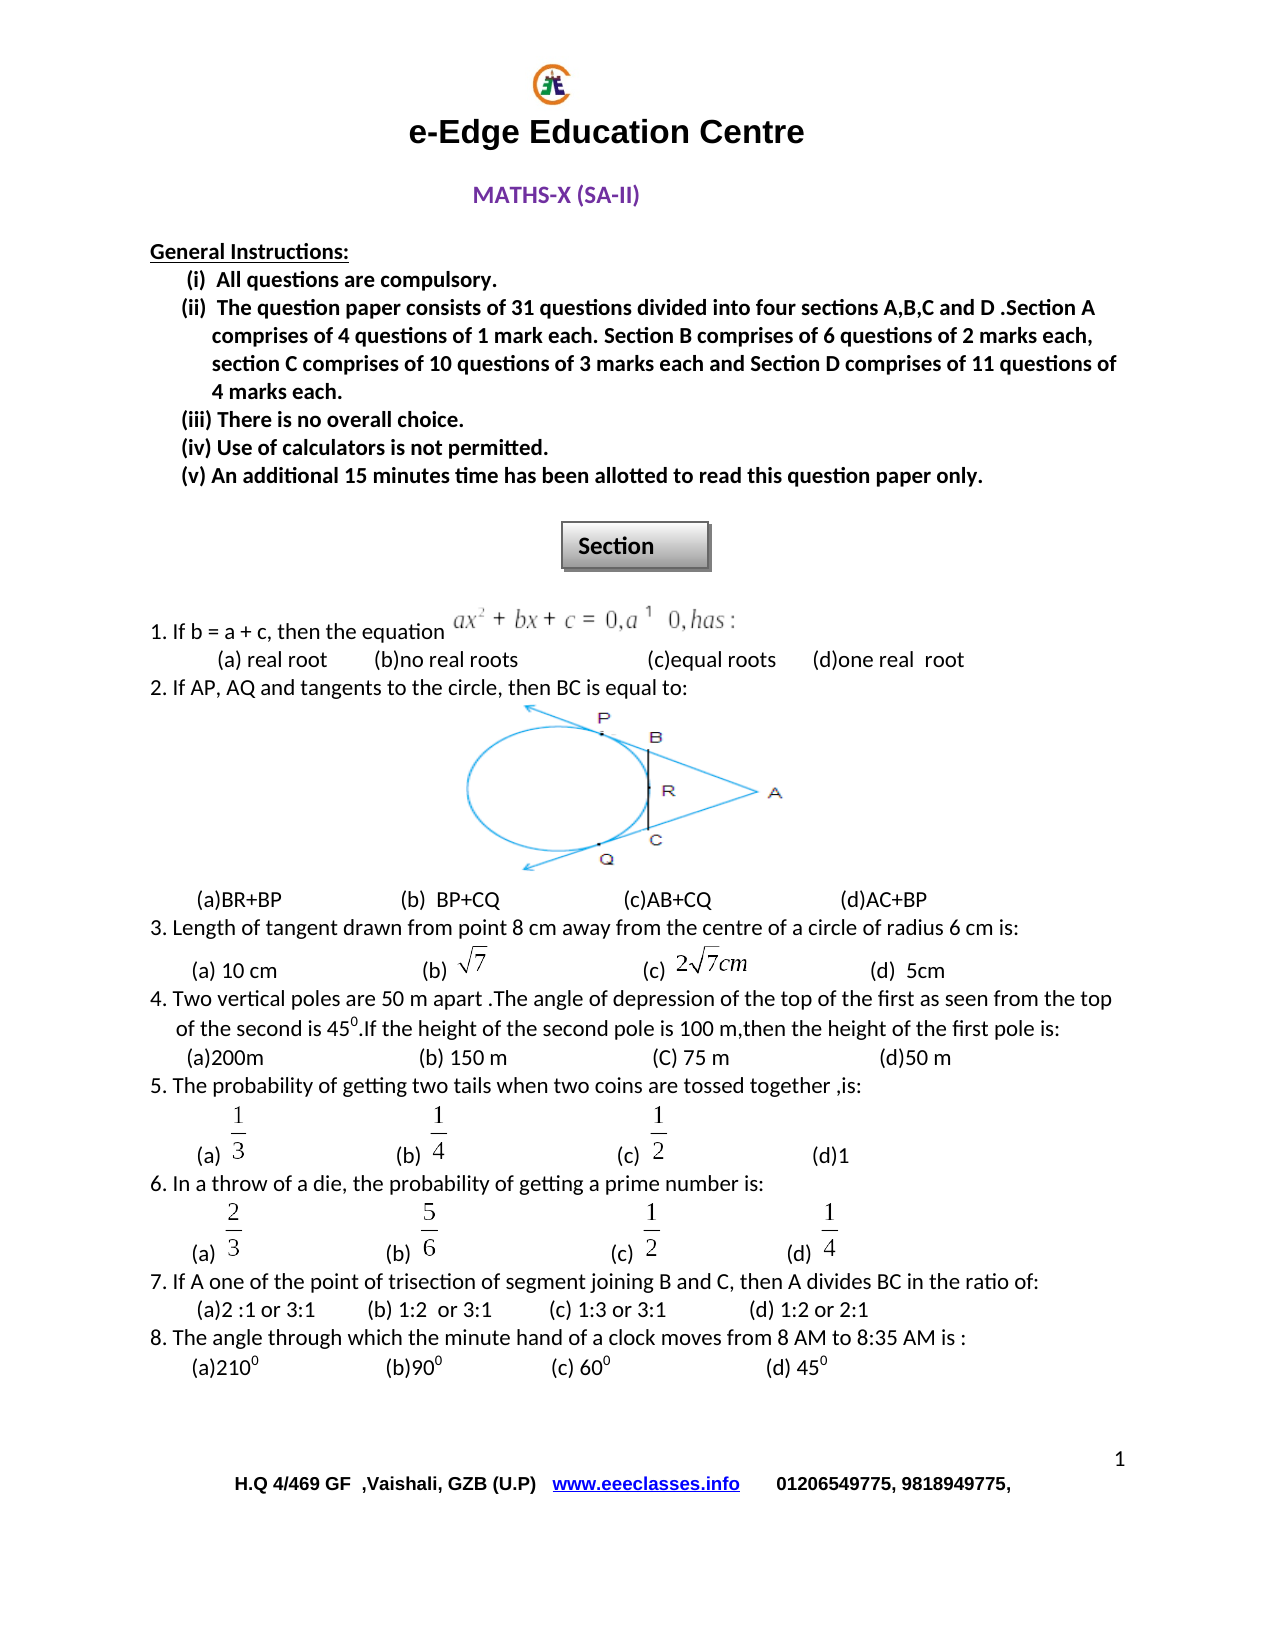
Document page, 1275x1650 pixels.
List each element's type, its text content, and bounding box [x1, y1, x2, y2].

text (a) 10 cm (b) (c) (d) 5cm [150, 941, 1125, 984]
text 4 marks each. [150, 377, 1125, 406]
text 8. The angle through which the minute hand of a clock moves from 8 AM to 8:35 AM is : [150, 1323, 1125, 1351]
text (a)200m (b) 150 m (C) 75 m (d)50 m [150, 1043, 1125, 1071]
text of the second is 450.If the height of the second pole is 100 m,then the height of the first pole is: [150, 1013, 1125, 1043]
text (iii) There is no overall choice. [150, 406, 1125, 433]
text (ii) The question paper consists of 31 questions divided into four sections A,B,C and D .Section A [150, 293, 1125, 321]
text 4. Two vertical poles are 50 m apart .The angle of depression of the top of the first as seen from the top [150, 984, 1125, 1013]
text 5. The probability of getting two tails when two coins are tossed together ,is: [150, 1071, 1125, 1099]
text MATHS-X (SA-II) [375, 179, 1125, 209]
text section C comprises of 10 questions of 3 marks each and Section D comprises of 11 questions of [150, 349, 1125, 377]
text (a)2 :1 or 3:1 (b) 1:2 or 3:1 (c) 1:3 or 3:1 (d) 1:2 or 2:1 [150, 1295, 1125, 1323]
text General Instructions: [150, 237, 1125, 265]
text (a)2100 (b)900 (c) 600 (d) 450 [150, 1351, 1125, 1381]
text 3. Length of tangent drawn from point 8 cm away from the centre of a circle of radius 6 cm is: [150, 913, 1125, 941]
text (a) (b) (c) (d)1 [150, 1099, 1125, 1169]
text 6. In a throw of a die, the probability of getting a prime number is: [150, 1169, 1125, 1197]
picture [525, 56, 580, 113]
text (a) (b) (c) (d) [150, 1197, 1125, 1267]
text comprises of 4 questions of 1 mark each. Section B comprises of 6 questions of 2 marks each, [150, 321, 1125, 349]
text (a) real root (b)no real roots (c)equal roots (d)one real root [150, 645, 1125, 673]
text 7. If A one of the point of trisection of segment joining B and C, then A divides BC in the ratio of: [150, 1267, 1125, 1295]
picture [466, 701, 809, 886]
text (i) All questions are compulsory. [150, 265, 1125, 293]
text 2. If AP, AQ and tangents to the circle, then BC is equal to: [150, 673, 1125, 701]
text (iv) Use of calculators is not permitted. [150, 433, 1125, 462]
text (v) An additional 15 minutes time has been allotted to read this question paper only. [150, 462, 1125, 489]
text 1. If b = a + c, then the equation [150, 602, 1125, 645]
text (a)BR+BP (b) BP+CQ (c)AB+CQ (d)AC+BP [150, 885, 1125, 913]
